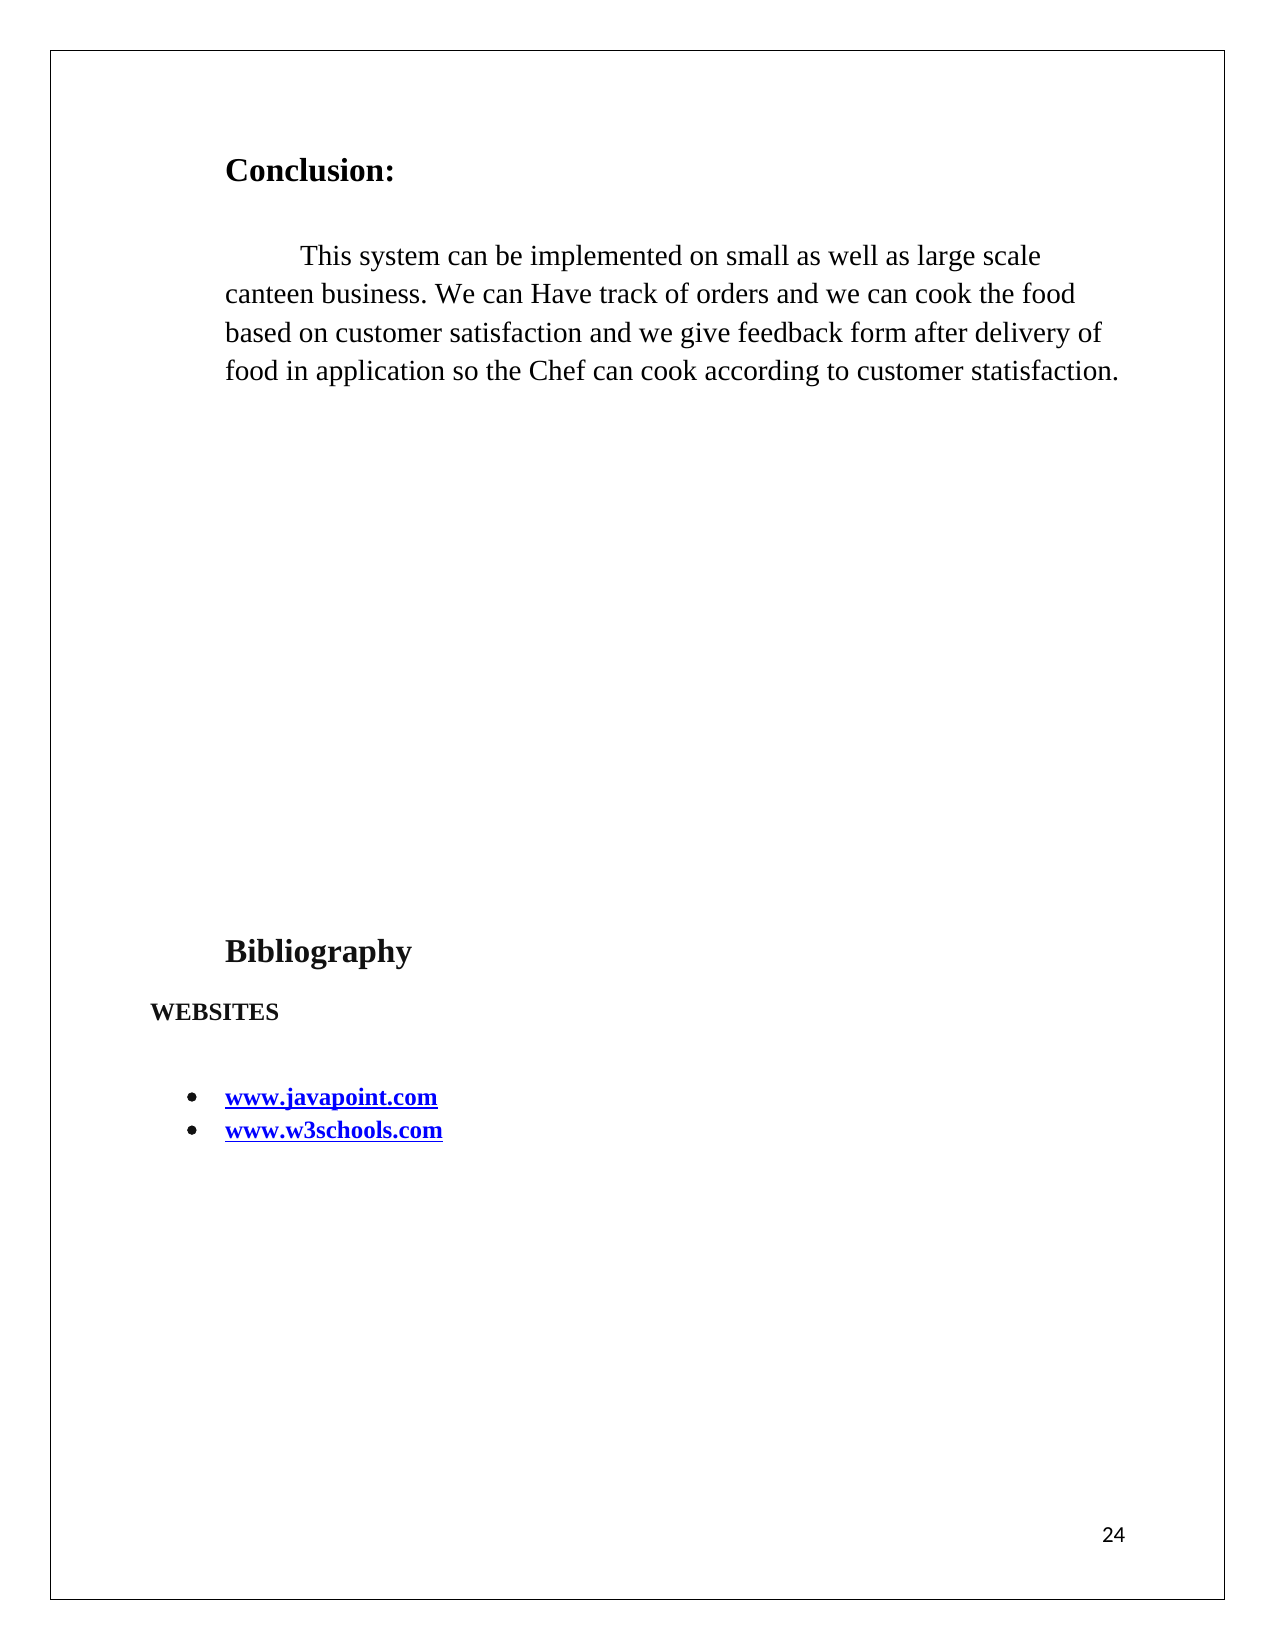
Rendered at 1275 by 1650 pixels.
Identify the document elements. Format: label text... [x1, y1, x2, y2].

list This system can be implemented on small as well as large scale canteen business. We can Have track of orders and we can cook the food based on customer satisfaction and we give feedback form after delivery of food in application so the Chef can cook according to customer statisfaction. [225, 238, 1125, 387]
list Bibliography [225, 932, 1125, 970]
text Conclusion: [225, 150, 1125, 188]
list www.w3schools.com [187, 1116, 1125, 1144]
text WEBSITES [150, 997, 1125, 1057]
list www.javapoint.com [187, 1082, 1125, 1111]
